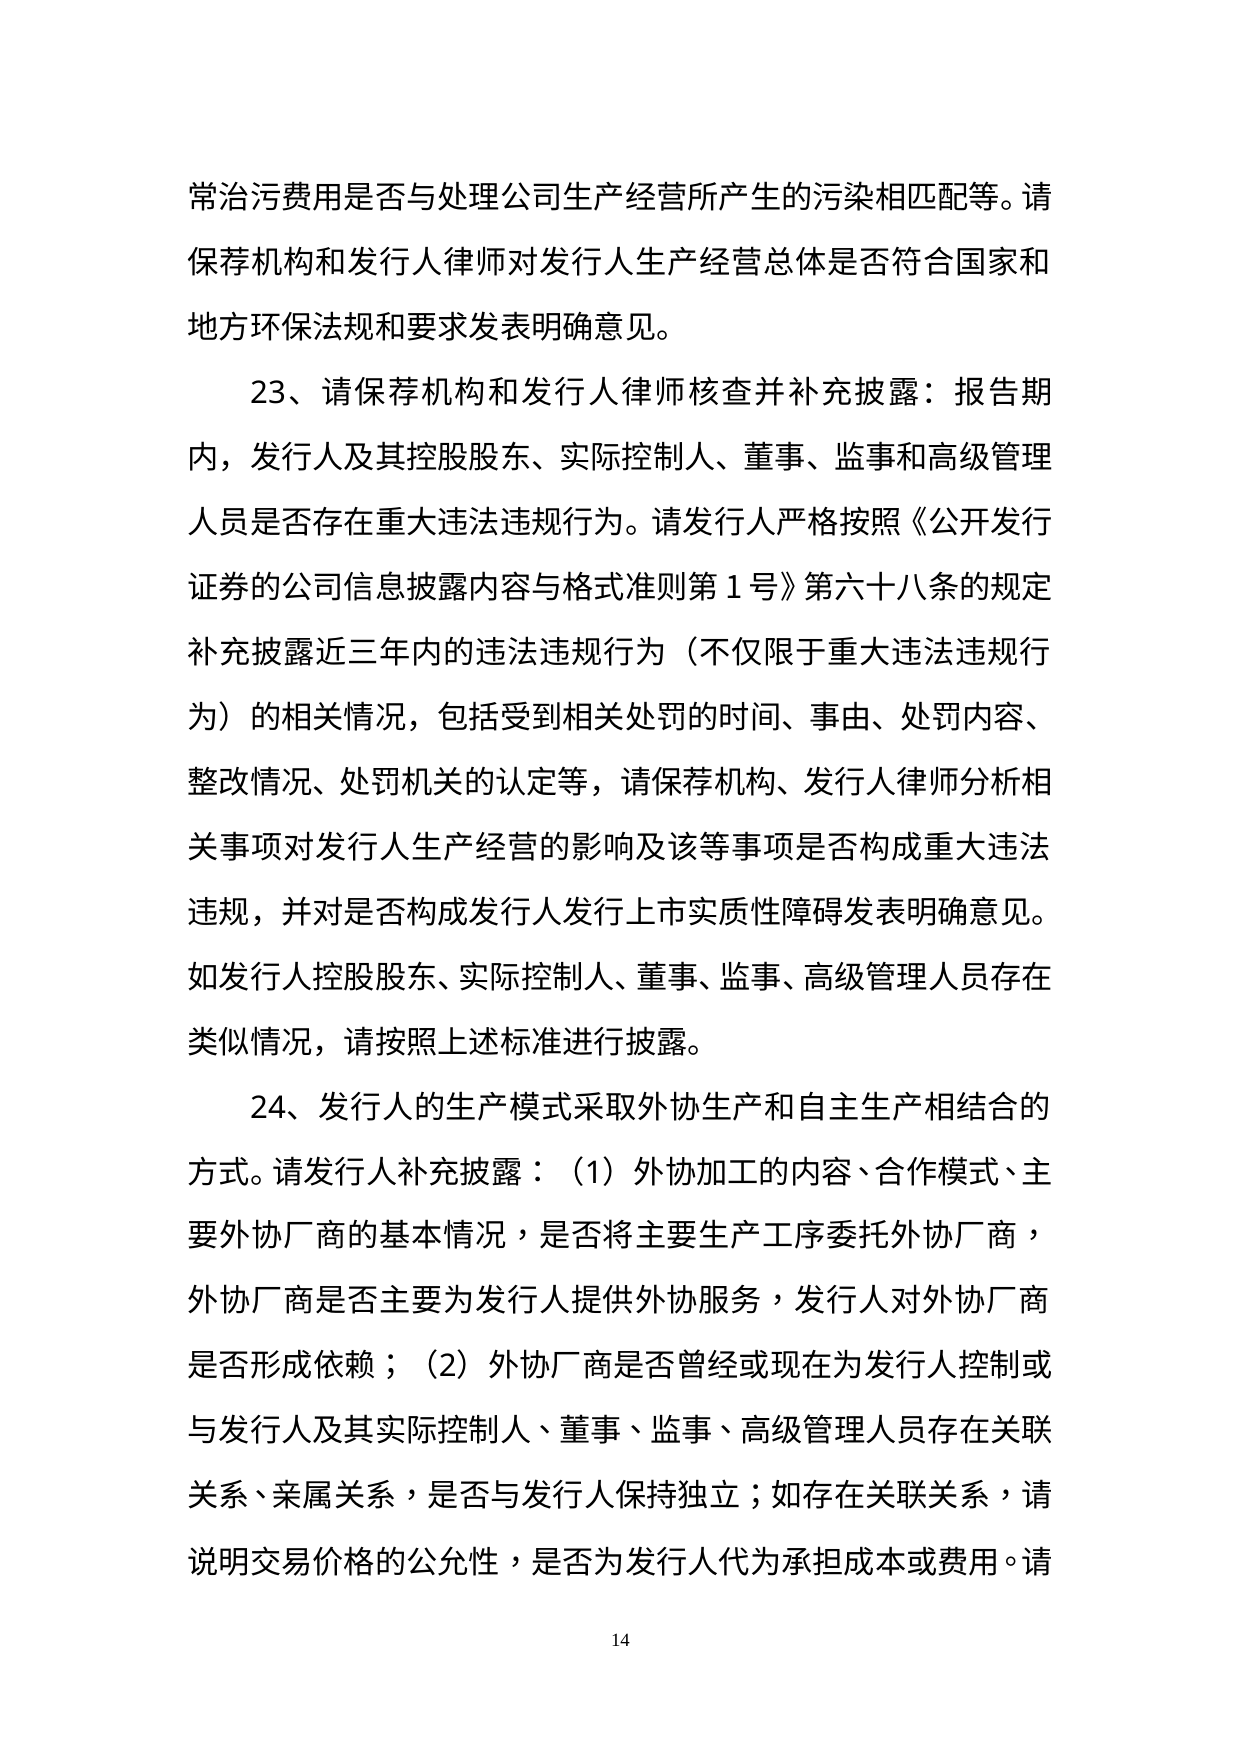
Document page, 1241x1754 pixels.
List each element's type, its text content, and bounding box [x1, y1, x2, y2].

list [187, 1137, 1053, 1592]
list 23、请保荐机构和发行人律师核查并补充披露：报告期内，发行人及其控股股东、实际控制人、董事、监事和高级管理人员是否存在重大违法违规行为。请发行人严格按照《公开发行证券的公司信息披露内容与格式准则第1号》第六十八条的规定补充披露近三年内的违法违规行为（不仅限于重大违法违规行为）的相关情况，包括受到相关处罚的时间、事由、处罚内容、整改情况、处罚机关的认定等，请保荐机构、发行人律师分析相关事项对发行人生产经营的影响及该等事项是否构成重大违法违规，并对是否构成发行人发行上市实质性障碍发表明确意见。如发行人控股股东、实际控制人、董事、监事、高级管理人员存在类似情况，请按照上述标准进行披露。 [187, 422, 1053, 1137]
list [187, 162, 1053, 422]
